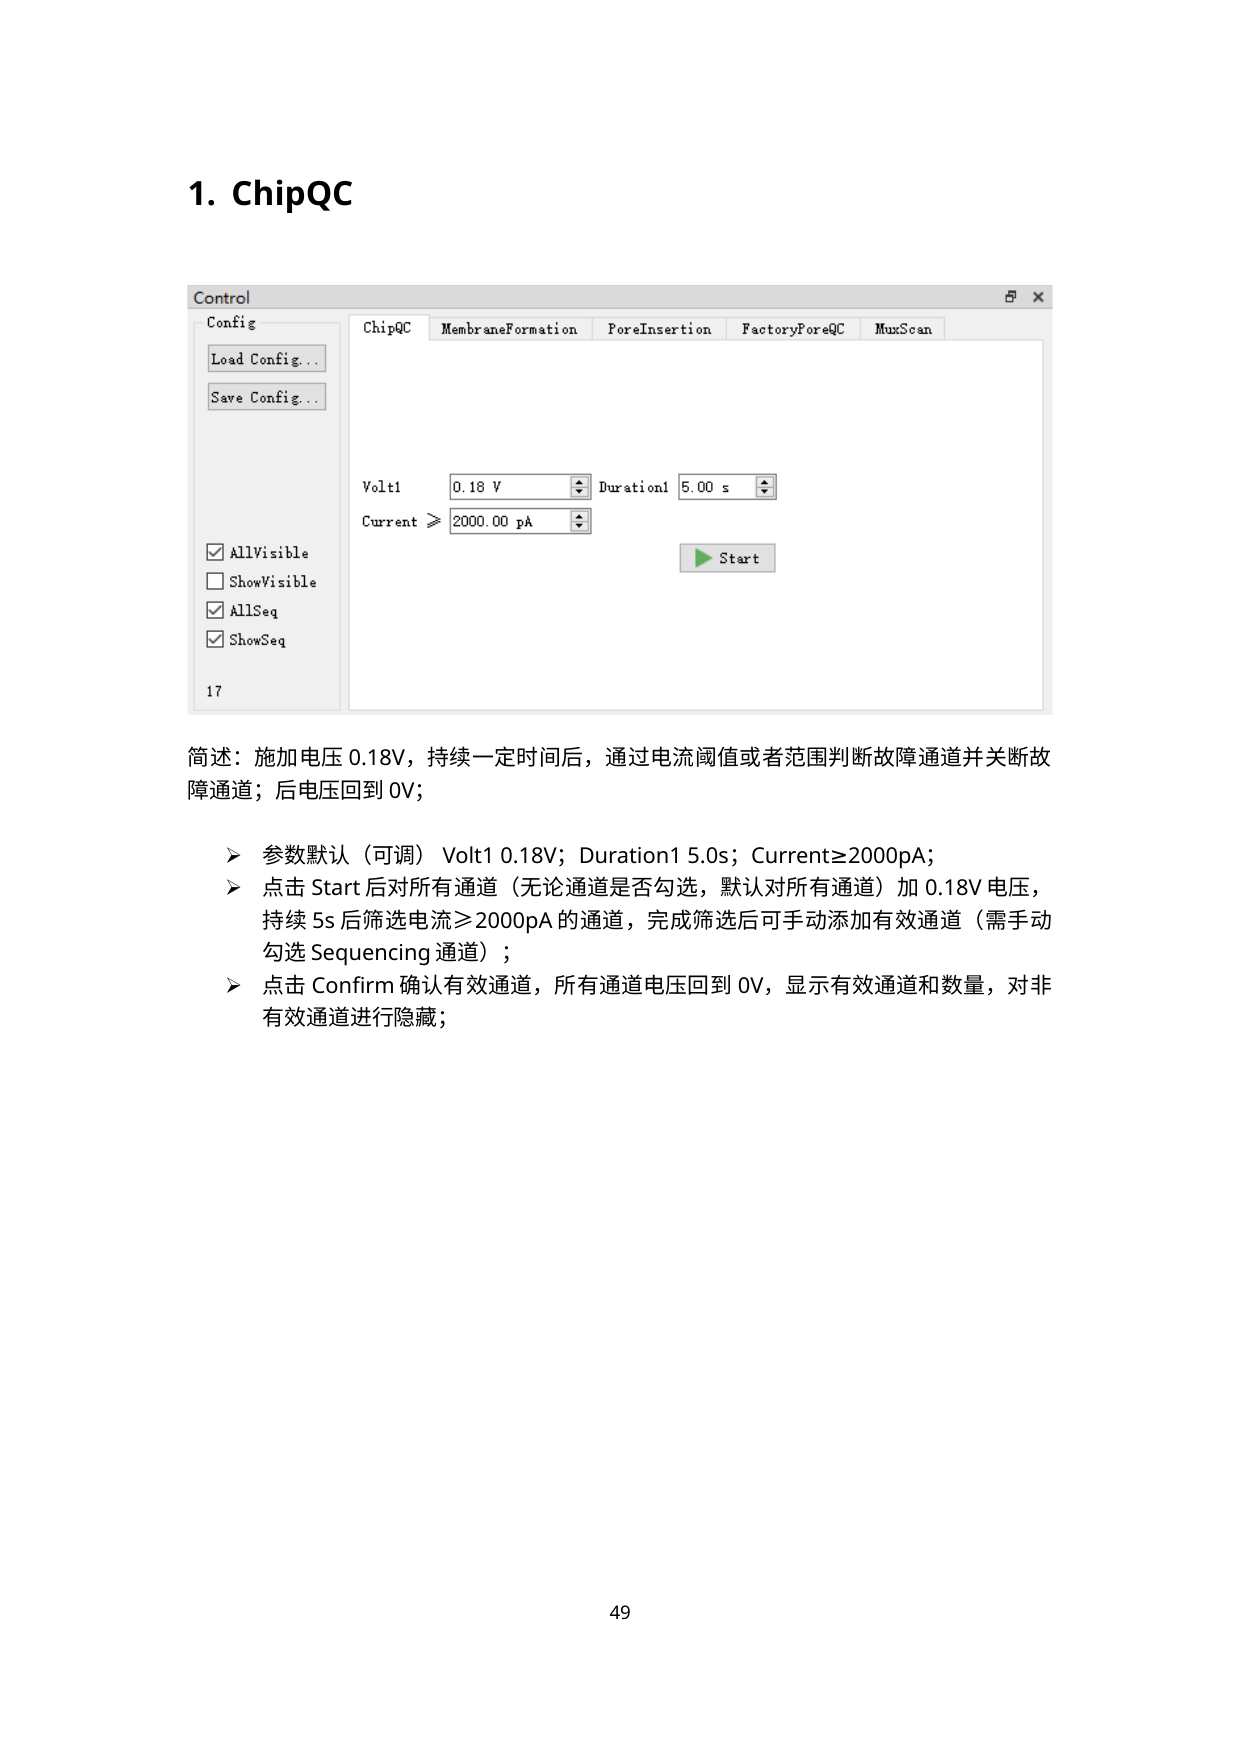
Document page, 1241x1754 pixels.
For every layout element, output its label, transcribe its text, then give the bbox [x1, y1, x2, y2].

list 参数默认（可调） Volt1 0.18V；Duration1 5.0s；Current≥2000pA； [225, 837, 1053, 870]
list 点击Confirm确认有效通道，所有通道电压回到0V，显示有效通道和数量，对非有效通道进行隐藏； [225, 967, 1053, 1032]
picture [187, 285, 1053, 715]
subtitle ChipQC [187, 160, 1053, 225]
text 简述：施加电压0.18V，持续一定时间后，通过电流阈值或者范围判断故障通道并关断故障通道；后电压回到0V； [187, 740, 1053, 805]
list 点击Start后对所有通道（无论通道是否勾选，默认对所有通道）加0.18V电压，持续5s后筛选电流≥2000pA的通道，完成筛选后可手动添加有效通道（需手动勾选Sequencing通道）； [225, 870, 1053, 967]
